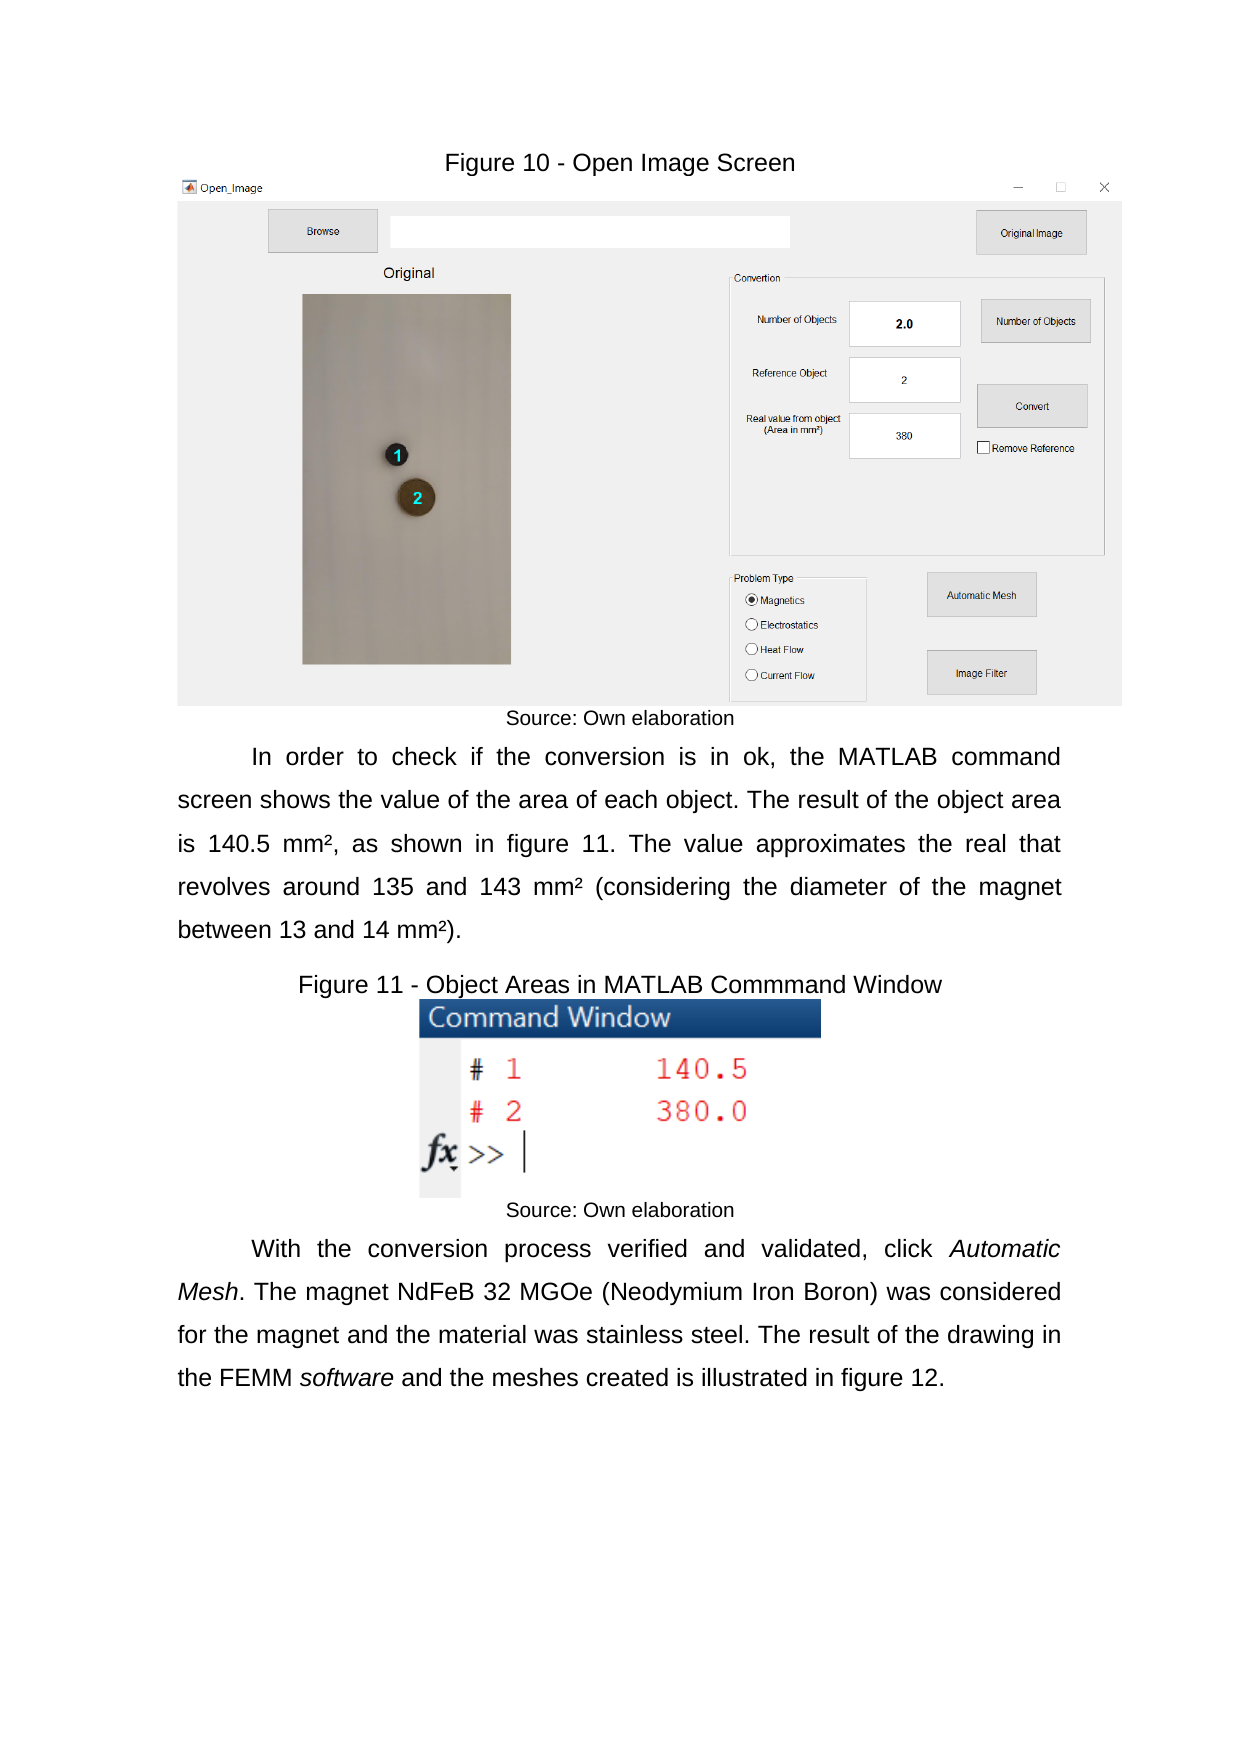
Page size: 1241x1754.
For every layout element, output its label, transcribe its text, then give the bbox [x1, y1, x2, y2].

picture [177, 176, 1123, 706]
text Source: Own elaboration [177, 706, 1063, 730]
text In order to check if the conversion is in ok, the MATLAB command screen shows the value of the area of each object. The result of the object area is 140.5 mm², as shown in figure 11. The value approximates the real that revolves around 135 and 143 mm² (considering the diameter of the magnet between 13 and 14 mm²). [177, 742, 1063, 943]
text Figure 10 - Open Image Screen [177, 148, 1063, 176]
text Figure 11 - Object Areas in MATLAB Commmand Window [177, 970, 1063, 999]
text Source: Own elaboration [177, 1198, 1063, 1222]
text With the conversion process verified and validated, click Automatic Mesh. The magnet NdFeB 32 MGOe (Neodymium Iron Boron) was considered for the magnet and the material was stainless steel. The result of the drawing in the FEMM software and the meshes created is illustrated in figure 12. [177, 1234, 1063, 1392]
picture [419, 999, 821, 1198]
